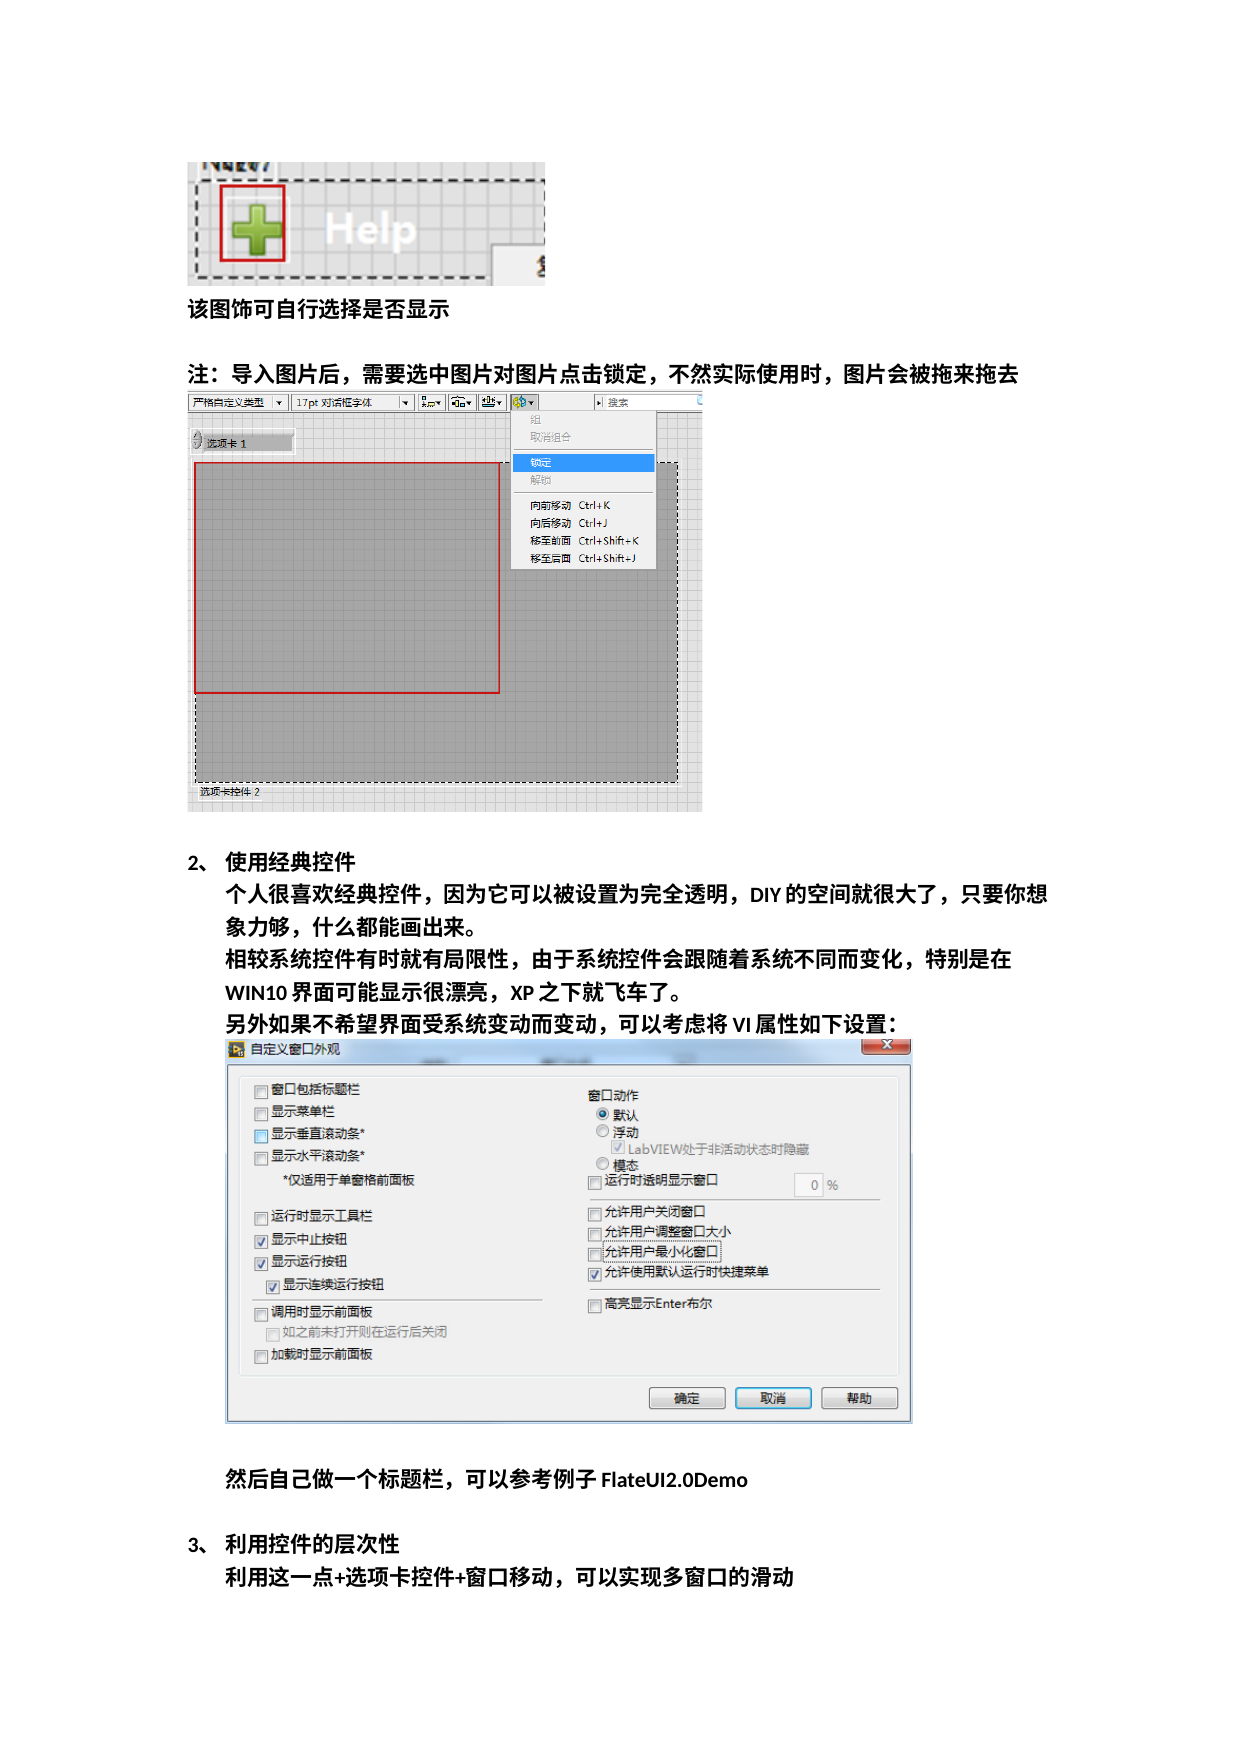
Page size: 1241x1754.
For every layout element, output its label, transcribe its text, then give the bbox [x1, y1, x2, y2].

list 相较系统控件有时就有局限性，由于系统控件会跟随着系统不同而变化，特别是在WIN10界面可能显示很漂亮，XP之下就飞车了。 [225, 942, 1053, 1007]
list 另外如果不希望界面受系统变动而变动，可以考虑将VI属性如下设置： [225, 1007, 1053, 1039]
text 注：导入图片后，需要选中图片对图片点击锁定，不然实际使用时，图片会被拖来拖去 [187, 357, 1053, 389]
list 个人很喜欢经典控件，因为它可以被设置为完全透明，DIY的空间就很大了，只要你想象力够，什么都能画出来。 [225, 877, 1053, 942]
list 利用这一点+选项卡控件+窗口移动，可以实现多窗口的滑动 [225, 1559, 1053, 1592]
list 使用经典控件 [187, 844, 1053, 877]
text 该图饰可自行选择是否显示 [187, 292, 1053, 324]
list 然后自己做一个标题栏，可以参考例子FlateUI2.0Demo [225, 1462, 1053, 1494]
picture [225, 1039, 913, 1424]
list 利用控件的层次性 [187, 1527, 1053, 1559]
picture [187, 162, 546, 286]
picture [187, 389, 703, 812]
